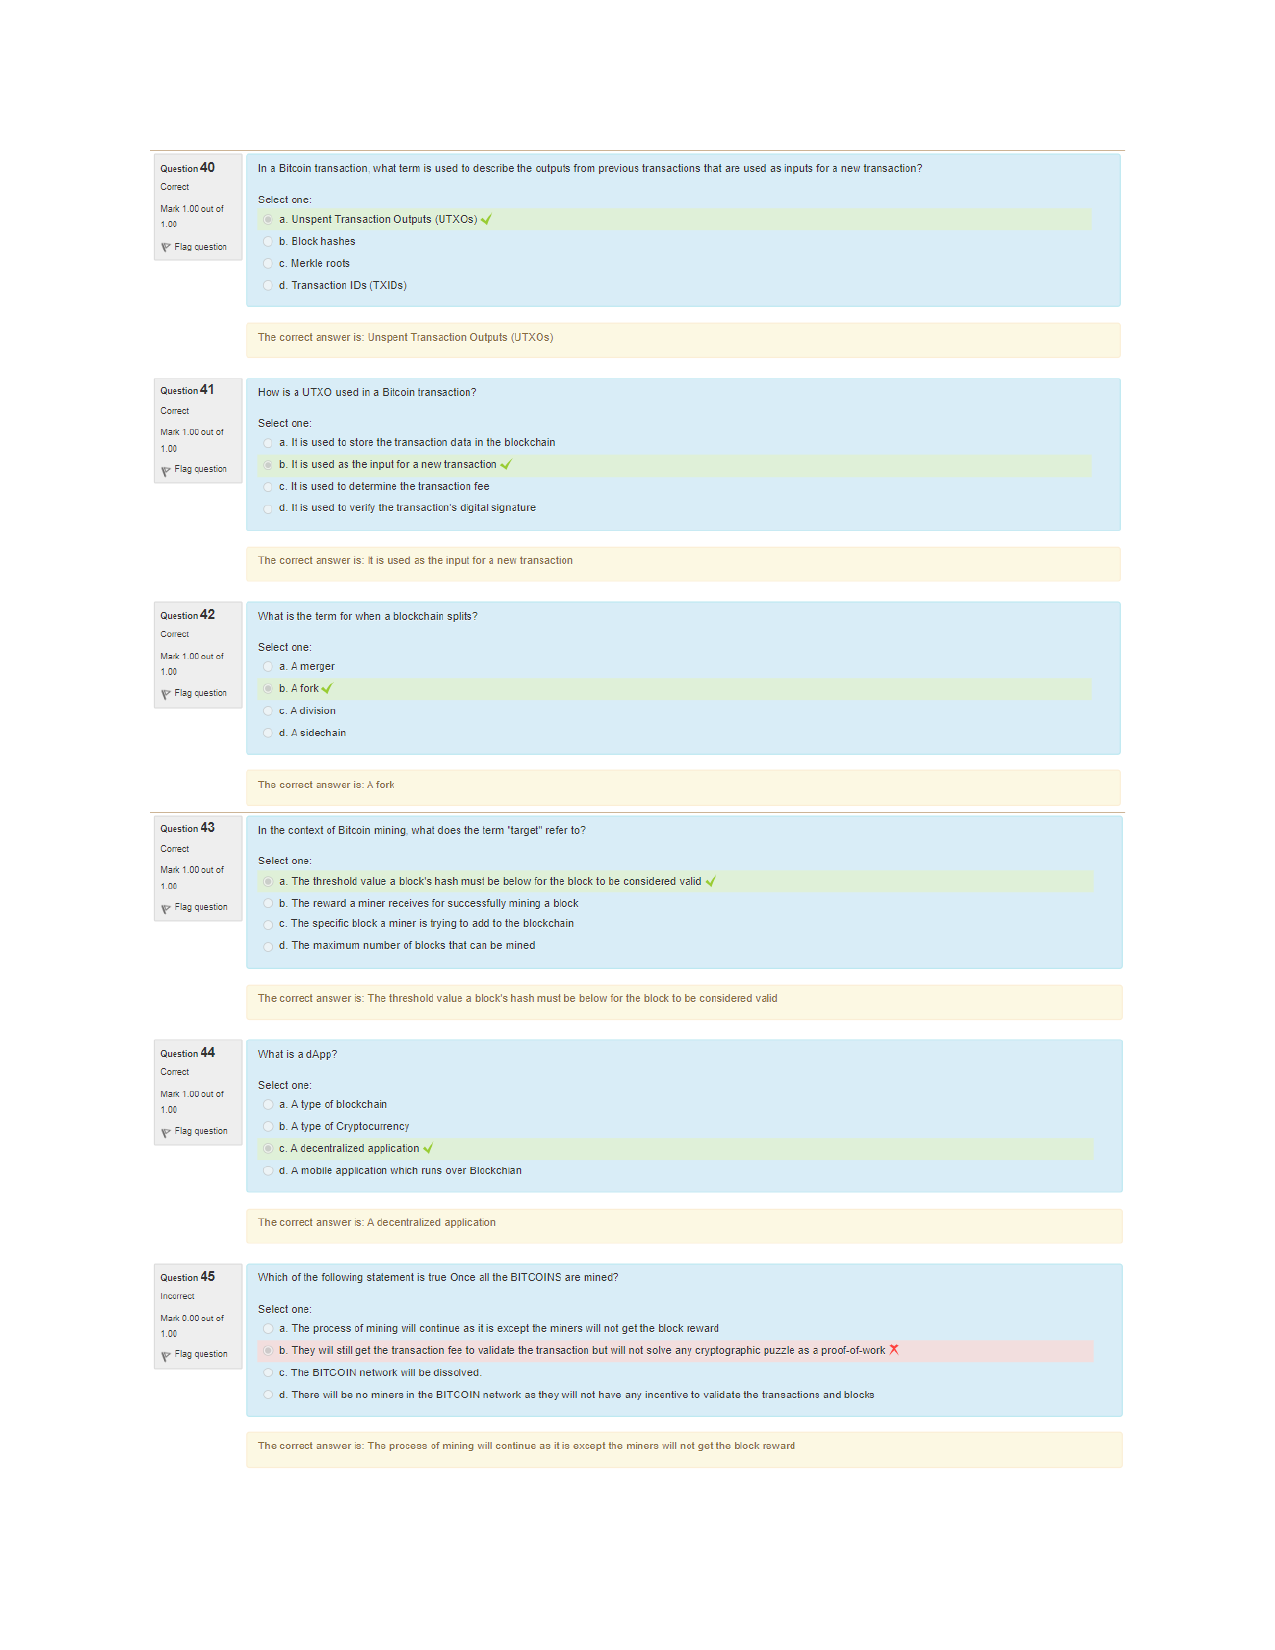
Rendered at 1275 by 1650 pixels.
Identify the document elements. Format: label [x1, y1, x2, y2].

picture [150, 812, 1125, 1472]
picture [150, 150, 1125, 811]
